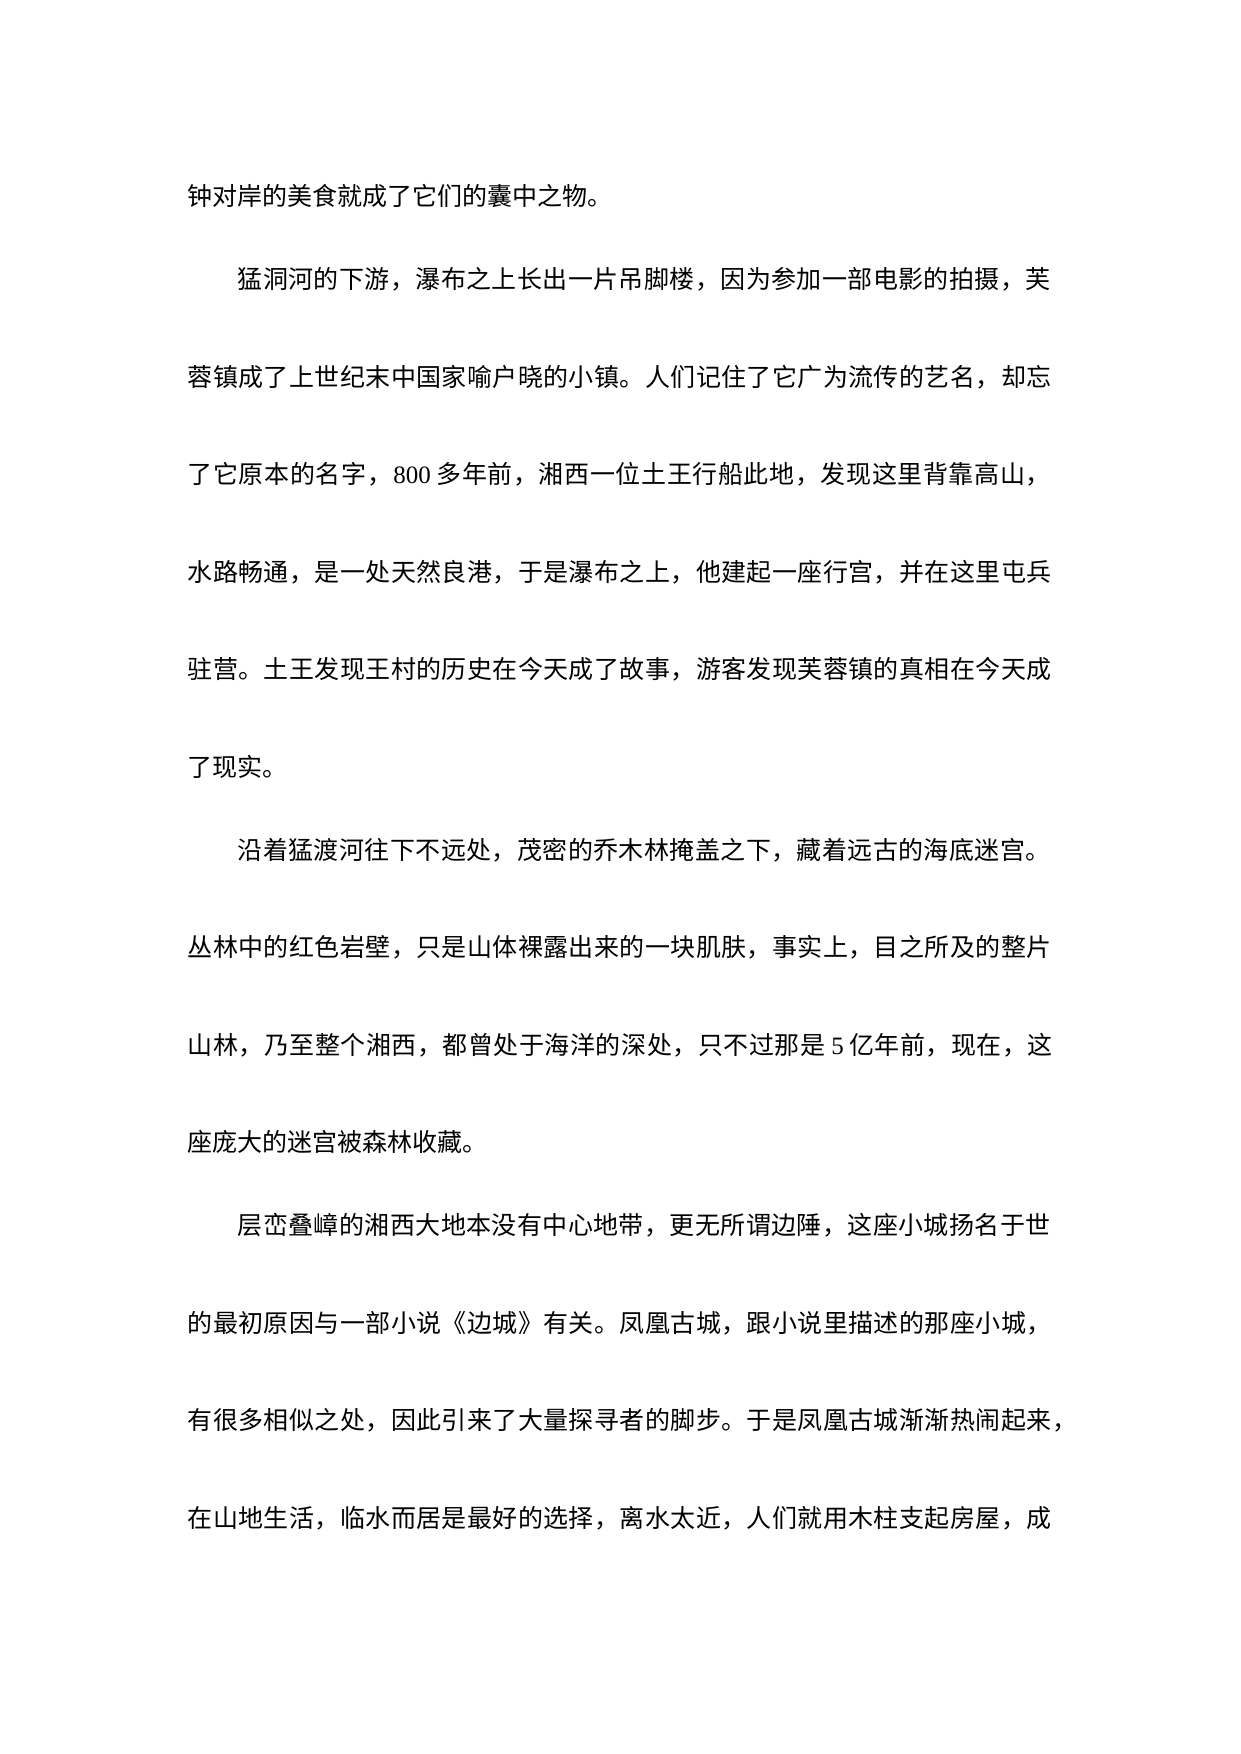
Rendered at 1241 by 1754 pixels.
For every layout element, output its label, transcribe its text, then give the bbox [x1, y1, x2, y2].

text 沿着猛渡河往下不远处，茂密的乔⽊林掩盖之下，藏着远古的海底迷宫。丛林中的红⾊岩壁，只是⼭体裸露出来的⼀块肌肤，事实上，⽬之所及的整⽚⼭林，乃⾄整个湘西，都曾处于海洋的深处，只不过那是5亿年前，现在，这座庞⼤的迷宫被森林收藏。 [187, 816, 1053, 1173]
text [187, 162, 1053, 227]
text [187, 1191, 1053, 1549]
text 猛洞河的下游，瀑布之上长出⼀⽚吊脚楼，因为参加⼀部电影的拍摄，芙蓉镇成了上世纪末中国家喻户晓的⼩镇。⼈们记住了它⼴为流传的艺名，却忘了它原本的名字，800多年前，湘西⼀位⼟王⾏船此地，发现这⾥背靠⾼⼭，⽔路畅通，是⼀处天然良港，于是瀑布之上，他建起⼀座⾏宫，并在这⾥屯兵驻营。⼟王发现王村的历史在今天成了故事，游客发现芙蓉镇的真相在今天成了现实。 [187, 245, 1053, 798]
